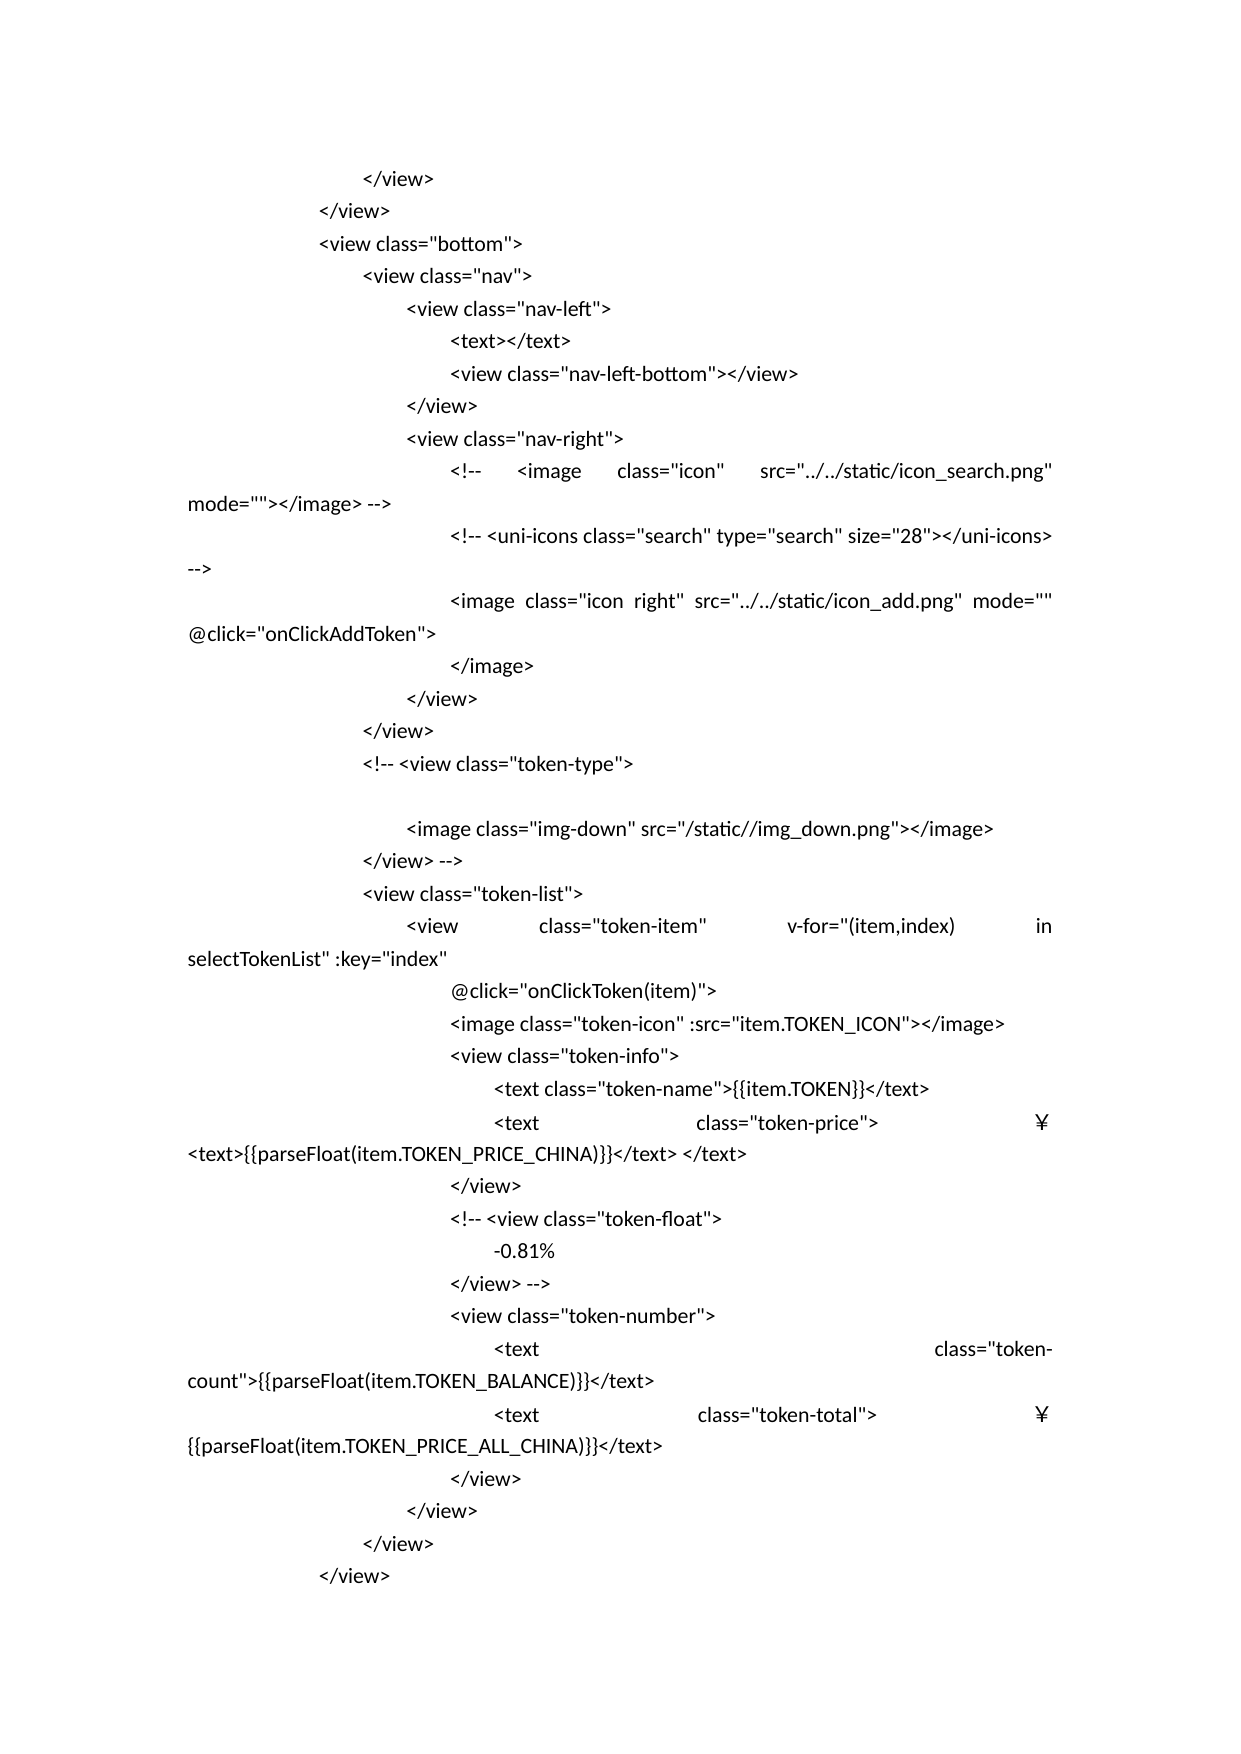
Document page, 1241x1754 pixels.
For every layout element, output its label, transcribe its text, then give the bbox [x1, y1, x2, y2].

text <view class="nav-right"> [187, 422, 1053, 454]
text </view> [187, 1462, 1053, 1494]
text </view> [187, 162, 1053, 194]
text </view> --> [187, 844, 1053, 877]
text </view> [187, 1169, 1053, 1202]
text <view class="nav"> [187, 259, 1053, 292]
text <image class="icon right" src="../../static/icon_add.png" mode="" @click="onClickAddToken"> [187, 584, 1053, 649]
text @click="onClickToken(item)"> [187, 974, 1053, 1007]
text <view class="nav-left-bottom"></view> [187, 357, 1053, 389]
text </view> [187, 1527, 1053, 1559]
text <view class="token-info"> [187, 1039, 1053, 1072]
text <view class="token-number"> [187, 1299, 1053, 1332]
text </view> [187, 1559, 1053, 1592]
text -0.81% [187, 1234, 1053, 1267]
text <text></text> [187, 324, 1053, 357]
text <!-- <uni-icons class="search" type="search" size="28"></uni-icons> --> [187, 519, 1053, 584]
text </view> [187, 1494, 1053, 1527]
text <text class="token-name">{{item.TOKEN}}</text> [187, 1072, 1053, 1104]
text <image class="token-icon" :src="item.TOKEN_ICON"></image> [187, 1007, 1053, 1039]
text <text class="token-count">{{parseFloat(item.TOKEN_BALANCE)}}</text> [187, 1332, 1053, 1397]
text <text class="token-total">￥ {{parseFloat(item.TOKEN_PRICE_ALL_CHINA)}}</text> [187, 1397, 1053, 1462]
text </view> [187, 714, 1053, 747]
text <!-- <view class="token-float"> [187, 1202, 1053, 1234]
text <text class="token-price">￥ <text>{{parseFloat(item.TOKEN_PRICE_CHINA)}}</text> </text> [187, 1104, 1053, 1169]
text <view class="token-item" v-for="(item,index) in selectTokenList" :key="index" [187, 909, 1053, 974]
text </view> [187, 682, 1053, 714]
text <view class="bottom"> [187, 227, 1053, 259]
text <!-- <view class="token-type"> [187, 747, 1053, 779]
text </image> [187, 649, 1053, 682]
text </view> --> [187, 1267, 1053, 1299]
text <view class="nav-left"> [187, 292, 1053, 324]
text </view> [187, 194, 1053, 227]
text </view> [187, 389, 1053, 422]
text <image class="img-down" src="/static//img_down.png"></image> [187, 812, 1053, 844]
text <view class="token-list"> [187, 877, 1053, 909]
text <!-- <image class="icon" src="../../static/icon_search.png" mode=""></image> --> [187, 454, 1053, 519]
